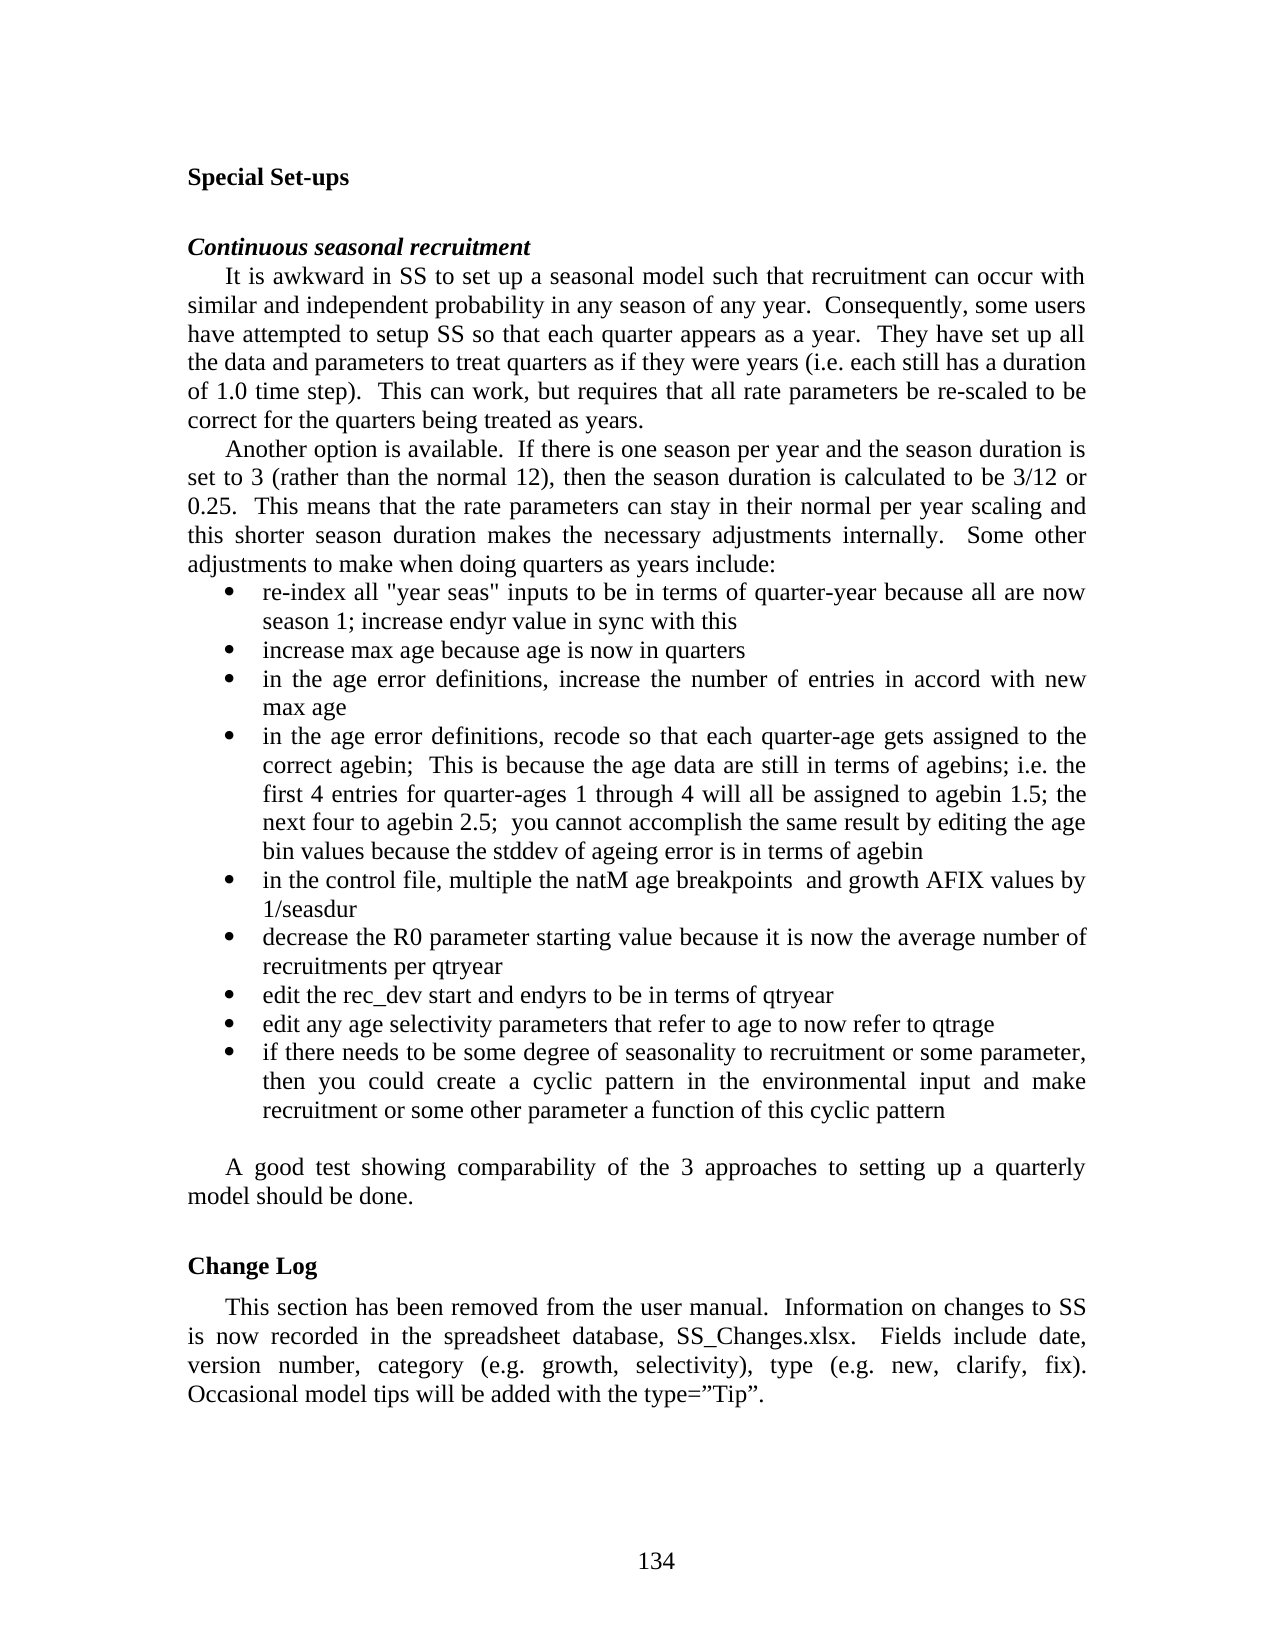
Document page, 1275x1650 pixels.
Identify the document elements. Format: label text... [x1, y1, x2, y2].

list re-index all "year seas" inputs to be in terms of quarter-year because all are now season 1; increase endyr value in sync with this [225, 577, 1087, 635]
text Another option is available. If there is one season per year and the season duration is set to 3 (rather than the normal 12), then the season duration is calculated to be 3/12 or 0.25. This means that the rate parameters can stay in their normal per year scaling and this shorter season duration makes the necessary adjustments internally. Some other adjustments to make when doing quarters as years include: [187, 434, 1087, 577]
list in the age error definitions, recode so that each quarter-age gets assigned to the correct agebin; This is because the age data are still in terms of agebins; i.e. the first 4 entries for quarter-ages 1 through 4 will all be assigned to agebin 1.5; the next four to agebin 2.5; you cannot accomplish the same result by editing the age bin values because the stddev of ageing error is in terms of agebin [225, 721, 1087, 865]
text It is awkward in SS to set up a seasonal model such that recruitment can occur with similar and independent probability in any season of any year. Consequently, some users have attempted to setup SS so that each quarter appears as a year. They have set up all the data and parameters to treat quarters as if they were years (i.e. each still has a duration of 1.0 time step). This can work, but requires that all rate parameters be re-scaled to be correct for the quarters being treated as years. [187, 261, 1087, 434]
list increase max age because age is now in quarters [225, 635, 1087, 664]
list edit any age selectivity parameters that refer to age to now refer to qtrage [225, 1009, 1087, 1037]
subtitle Special Set-ups [187, 162, 1087, 191]
list decrease the R0 parameter starting value because it is now the average number of recruitments per qtryear [225, 922, 1087, 980]
subtitle Change Log [187, 1251, 1087, 1280]
list in the control file, multiple the natM age breakpoints and growth AFIX values by 1/seasdur [225, 865, 1087, 922]
list if there needs to be some degree of seasonality to recruitment or some parameter, then you could create a cyclic pattern in the environmental input and make recruitment or some other parameter a function of this cyclic pattern [225, 1037, 1087, 1124]
list edit the rec_dev start and endyrs to be in terms of qtryear [225, 980, 1087, 1009]
list in the age error definitions, increase the number of entries in accord with new max age [225, 664, 1087, 721]
text A good test showing comparability of the 3 approaches to setting up a quarterly model should be done. [187, 1152, 1087, 1210]
subtitle Continuous seasonal recruitment [187, 232, 1087, 261]
text This section has been removed from the user manual. Information on changes to SS is now recorded in the spreadsheet database, SS_Changes.xlsx. Fields include date, version number, category (e.g. growth, selectivity), type (e.g. new, clarify, fix). Occasional model tips will be added with the type=”Tip”. [187, 1292, 1087, 1407]
